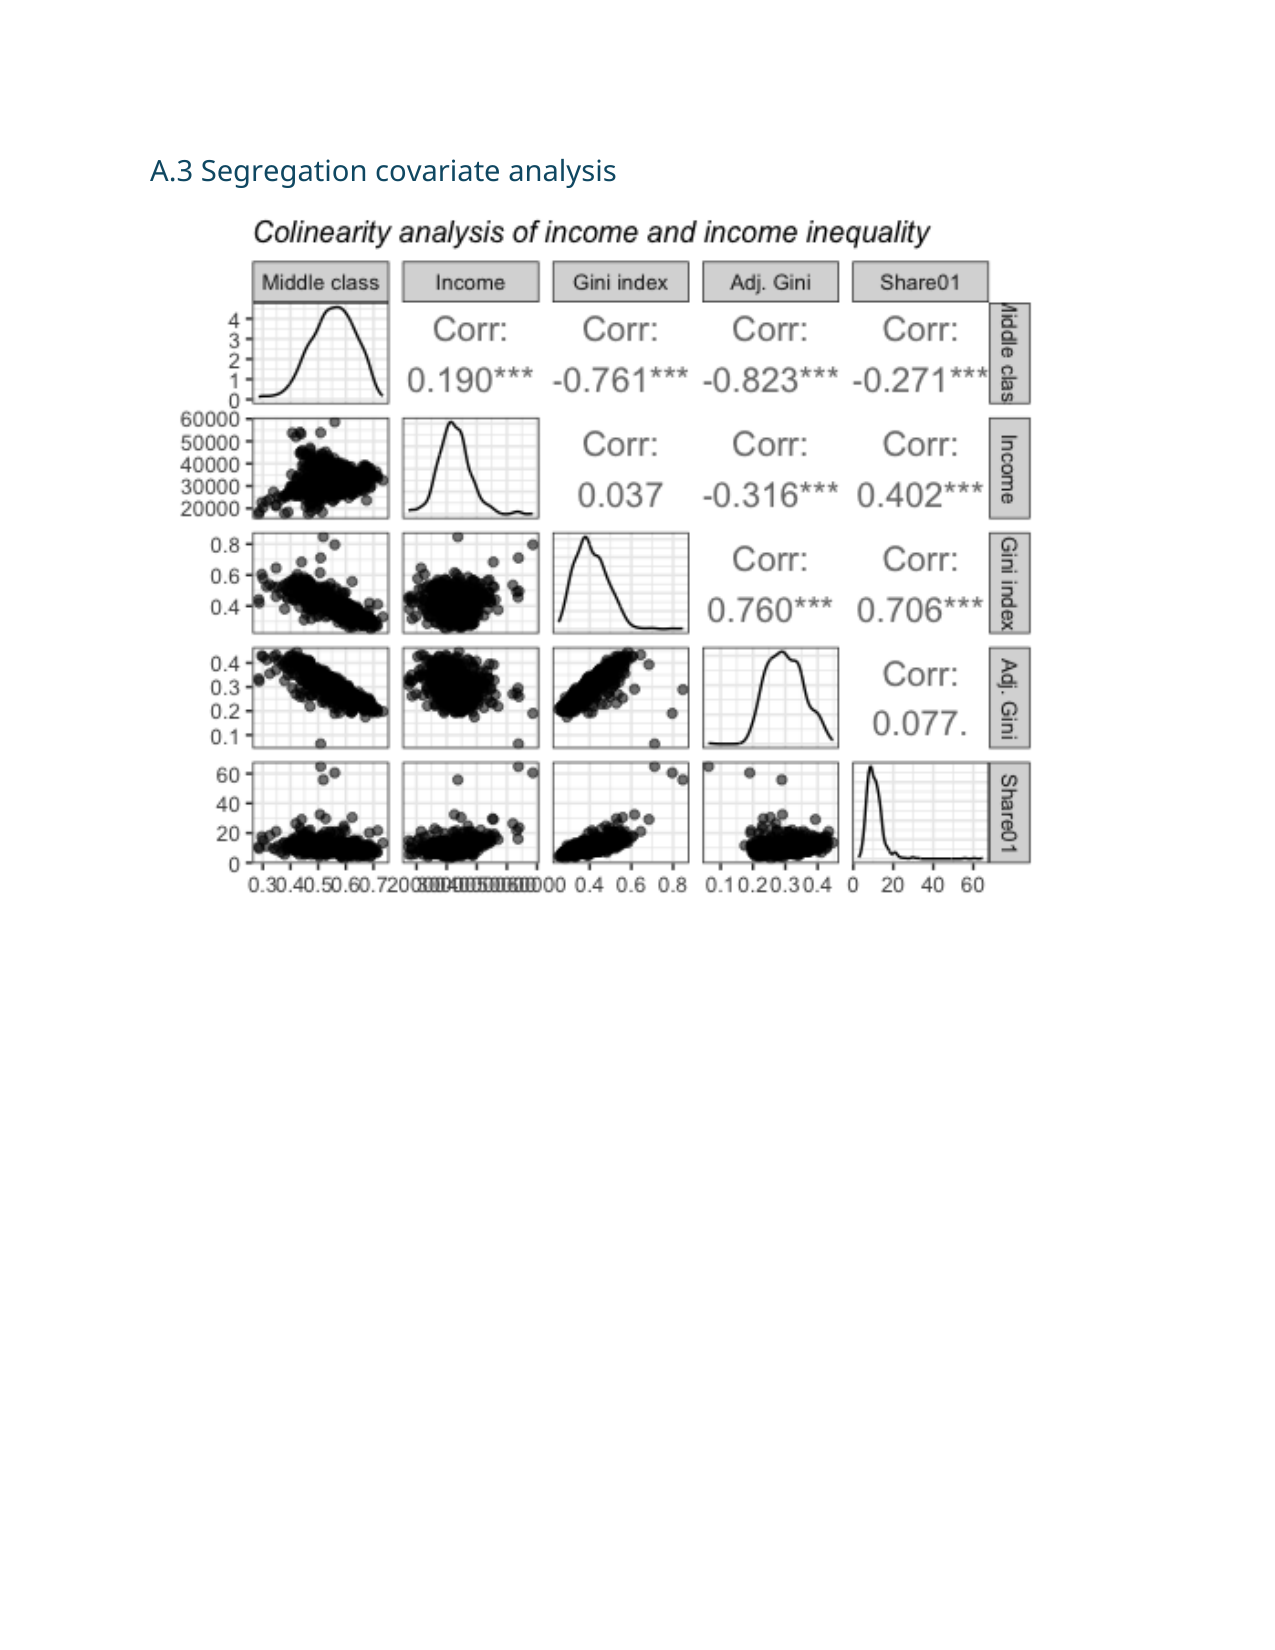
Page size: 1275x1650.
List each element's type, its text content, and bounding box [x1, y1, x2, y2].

subtitle A.3 Segregation covariate analysis [150, 150, 1125, 190]
picture [168, 208, 1044, 909]
